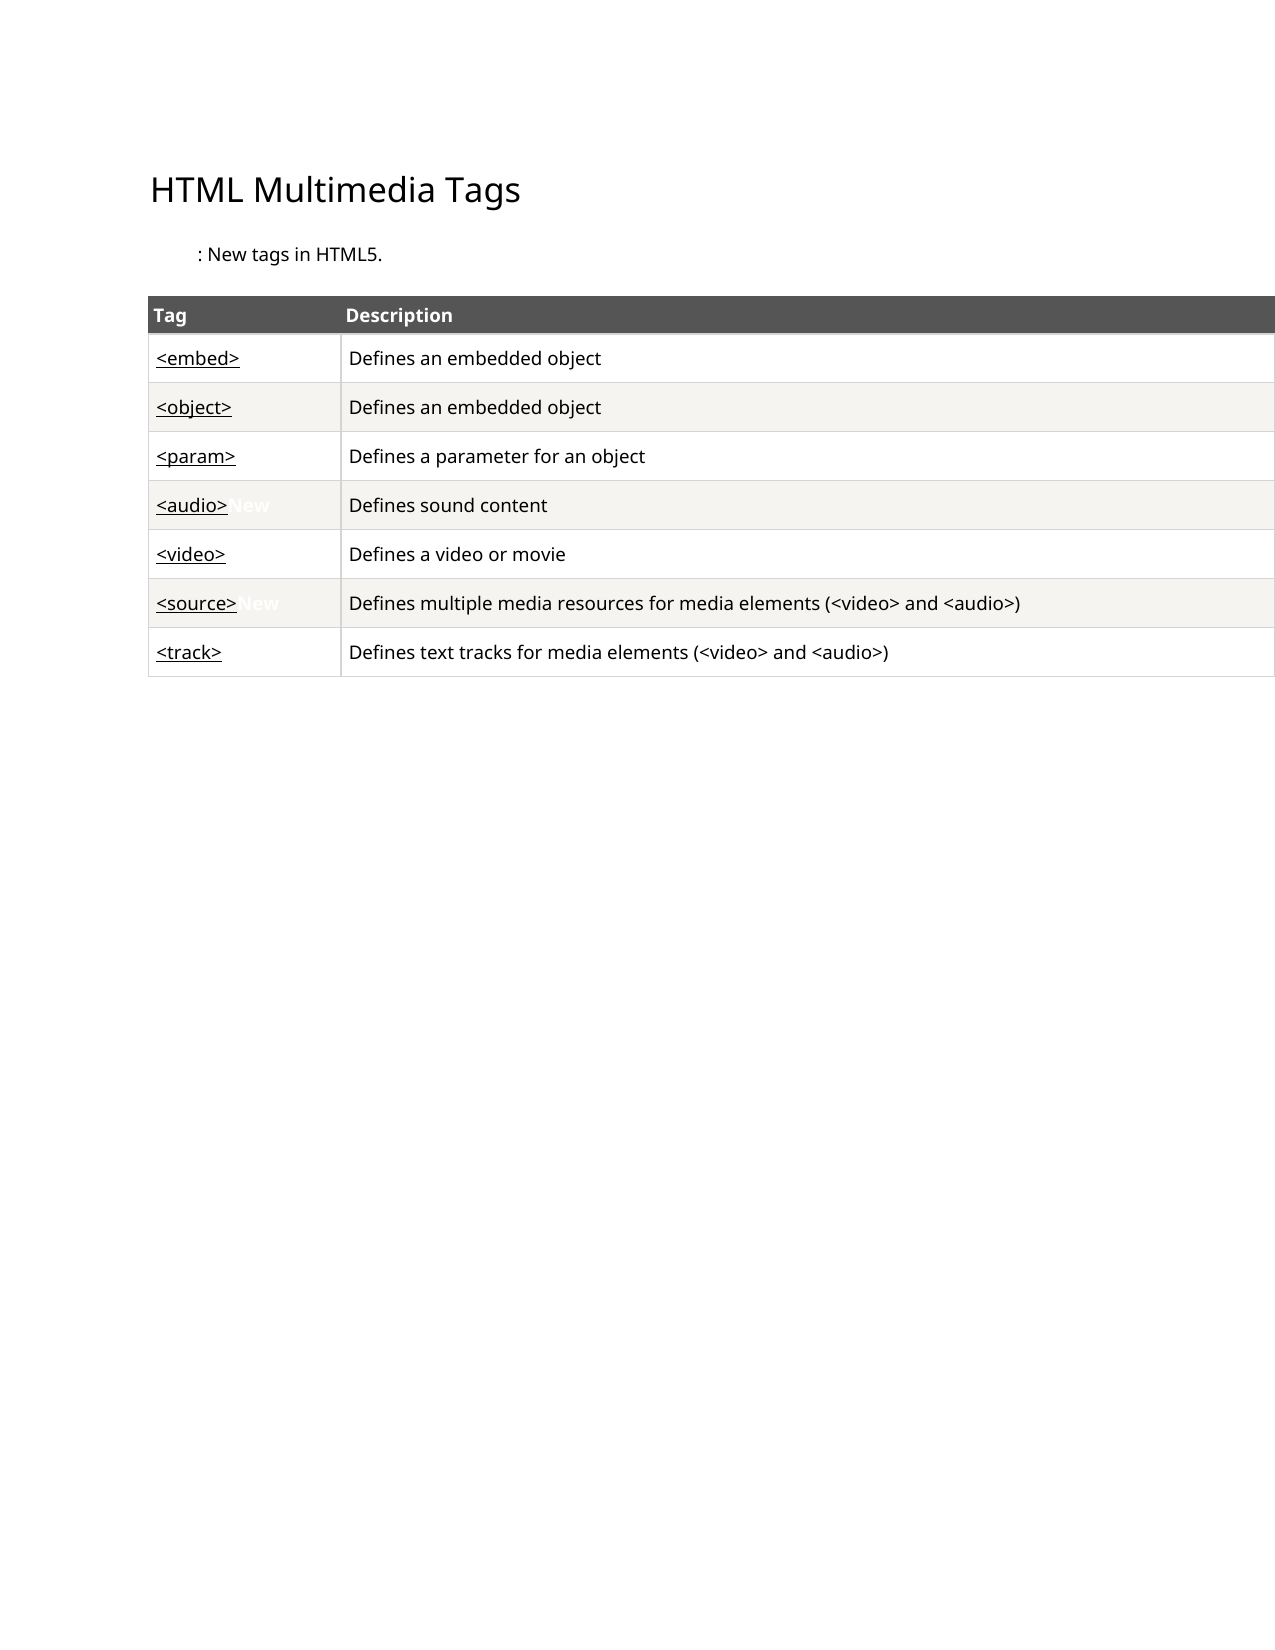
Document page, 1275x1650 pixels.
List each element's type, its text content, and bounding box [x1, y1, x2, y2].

table_cell <track>New [149, 628, 340, 676]
text HTML Multimedia Tags [150, 166, 1125, 212]
table_cell <object> [149, 383, 340, 431]
table_cell <video>New [149, 530, 340, 578]
table_header Description [342, 298, 1274, 333]
table_header Tag [149, 298, 340, 333]
table_cell Defines text tracks for media elements (<video> and <audio>) [342, 628, 1274, 676]
table_cell Defines sound content [342, 481, 1274, 529]
table_cell Defines multiple media resources for media elements (<video> and <audio>) [342, 579, 1274, 627]
table_cell <embed> [149, 335, 340, 382]
table_cell Defines an embedded object [342, 335, 1274, 382]
table_cell Defines a parameter for an object [342, 432, 1274, 480]
text New : New tags in HTML5. [150, 242, 1125, 267]
table_cell <param> [149, 432, 340, 480]
table_cell <audio>New [149, 481, 340, 529]
table_cell Defines an embedded object [342, 383, 1274, 431]
table_cell Defines a video or movie [342, 530, 1274, 578]
table_cell <source>New [149, 579, 340, 627]
